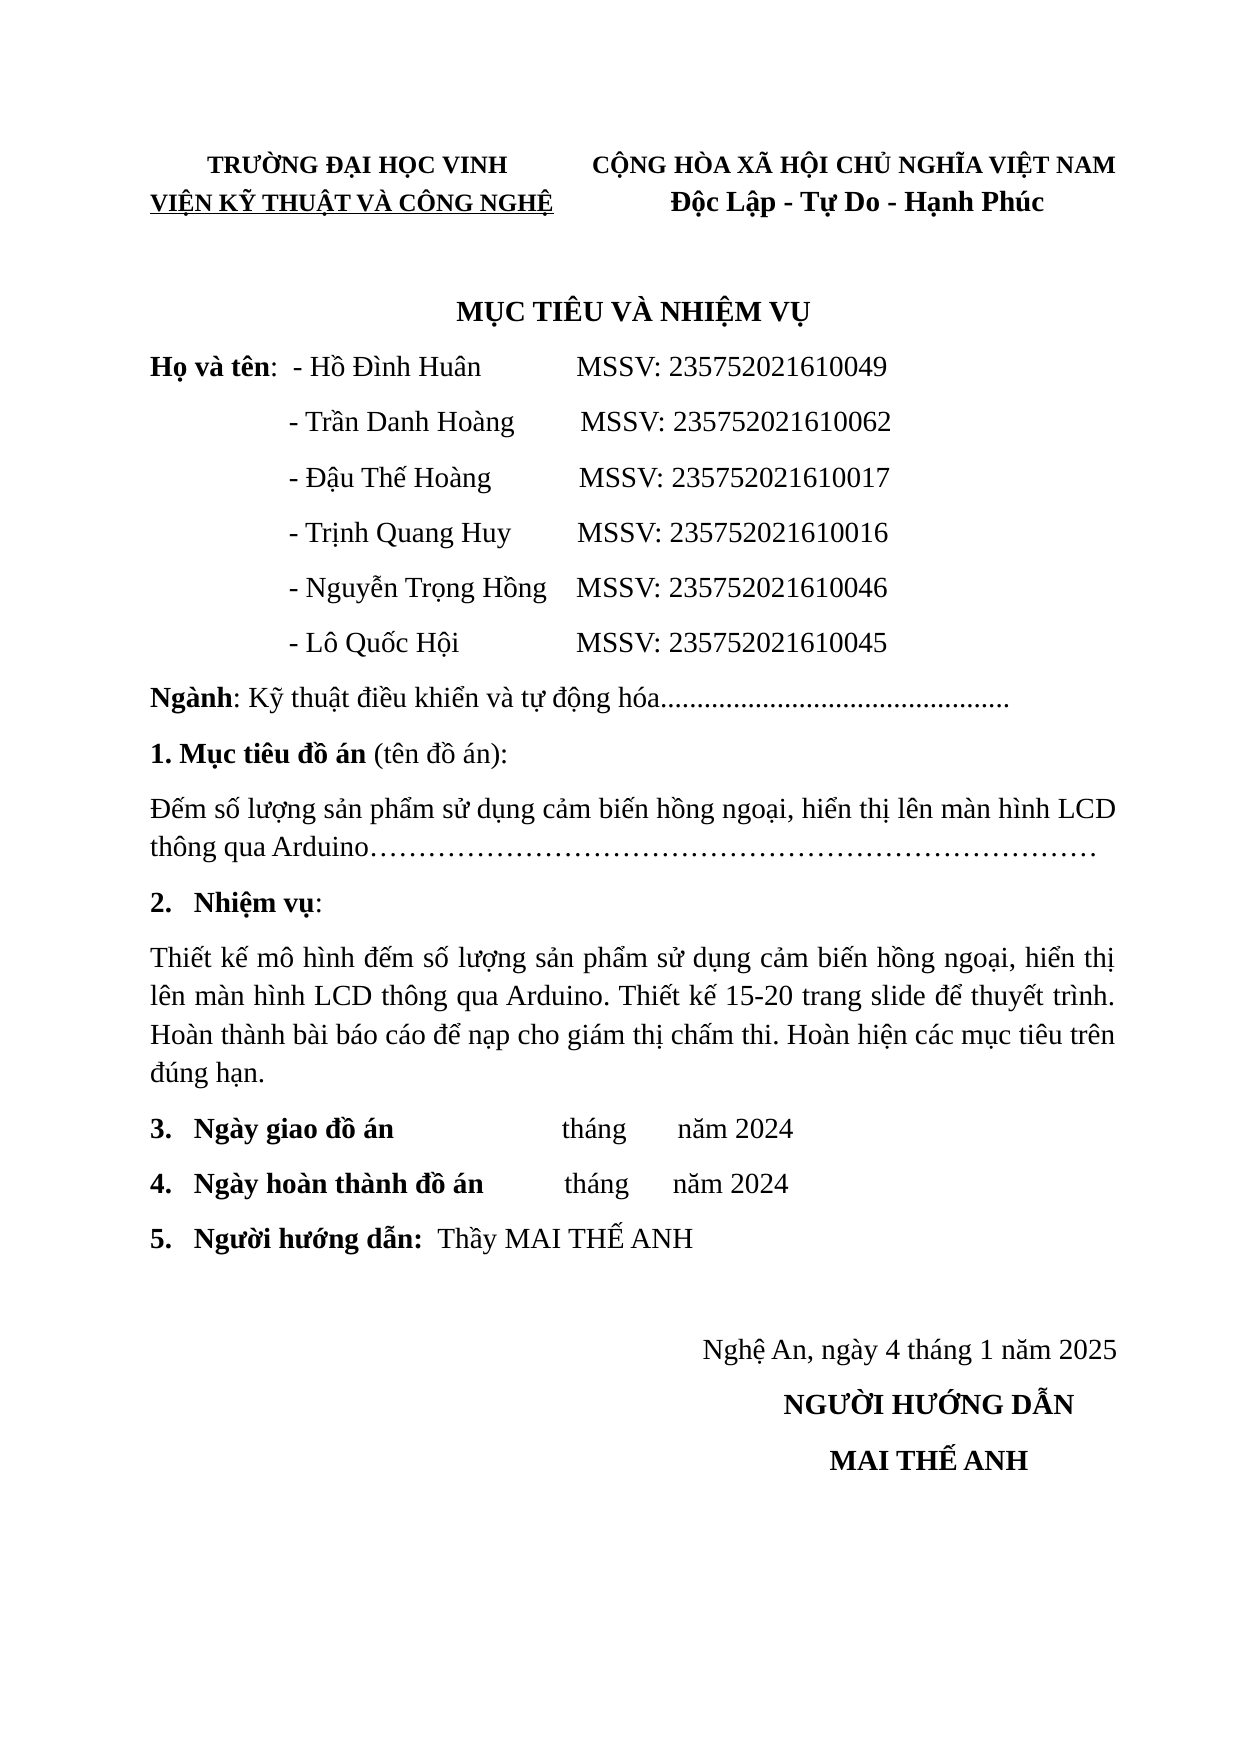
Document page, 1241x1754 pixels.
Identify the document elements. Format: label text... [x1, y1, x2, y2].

text 4. Ngày hoàn thành đồ án tháng năm 2024 [150, 1166, 1117, 1199]
text 5. Người hướng dẫn: Thầy MAI THẾ ANH [150, 1221, 1117, 1255]
text - Trần Danh Hoàng MSSV: 235752021610062 [150, 404, 1117, 438]
text - Nguyễn Trọng Hồng MSSV: 235752021610046 [150, 570, 1117, 604]
text 3. Ngày giao đồ án tháng năm 2024 [150, 1111, 1117, 1144]
text 1. Mục tiêu đồ án (tên đồ án): [150, 736, 1117, 769]
text MỤC TIÊU VÀ NHIỆM VỤ [150, 294, 1117, 328]
text TRƯỜNG ĐẠI HỌC VINH CỘNG HÒA XÃ HỘI CHỦ NGHĨA VIỆT NAM VIỆN KỸ THUẬT VÀ CÔNG NGHỆ Độc Lập - Tự Do - Hạnh Phúc [150, 150, 1117, 217]
text MAI THẾ ANH [150, 1443, 1117, 1476]
text Đếm số lượng sản phẩm sử dụng cảm biến hồng ngoại, hiển thị lên màn hình LCD thông qua Arduino………………………………………………………………… [150, 791, 1117, 863]
text - Trịnh Quang Huy MSSV: 235752021610016 [150, 515, 1117, 548]
text 2. Nhiệm vụ: [150, 885, 1117, 918]
text - Lô Quốc Hội MSSV: 235752021610045 [150, 625, 1117, 659]
text Nghệ An, ngày 4 tháng 1 năm 2025 [150, 1332, 1117, 1366]
text Họ và tên: - Hồ Đình Huân MSSV: 235752021610049 [150, 349, 1117, 383]
text - Đậu Thế Hoàng MSSV: 235752021610017 [150, 460, 1117, 493]
text Ngành: Kỹ thuật điều khiển và tự động hóa................................................ [150, 681, 1117, 714]
text NGƯỜI HƯỚNG DẪN [150, 1387, 1117, 1421]
text Thiết kế mô hình đếm số lượng sản phẩm sử dụng cảm biến hồng ngoại, hiển thị lên màn hình LCD thông qua Arduino. Thiết kế 15-20 trang slide để thuyết trình. Hoàn thành bài báo cáo để nạp cho giám thị chấm thi. Hoàn hiện các mục tiêu trên đúng hạn. [150, 940, 1117, 1089]
